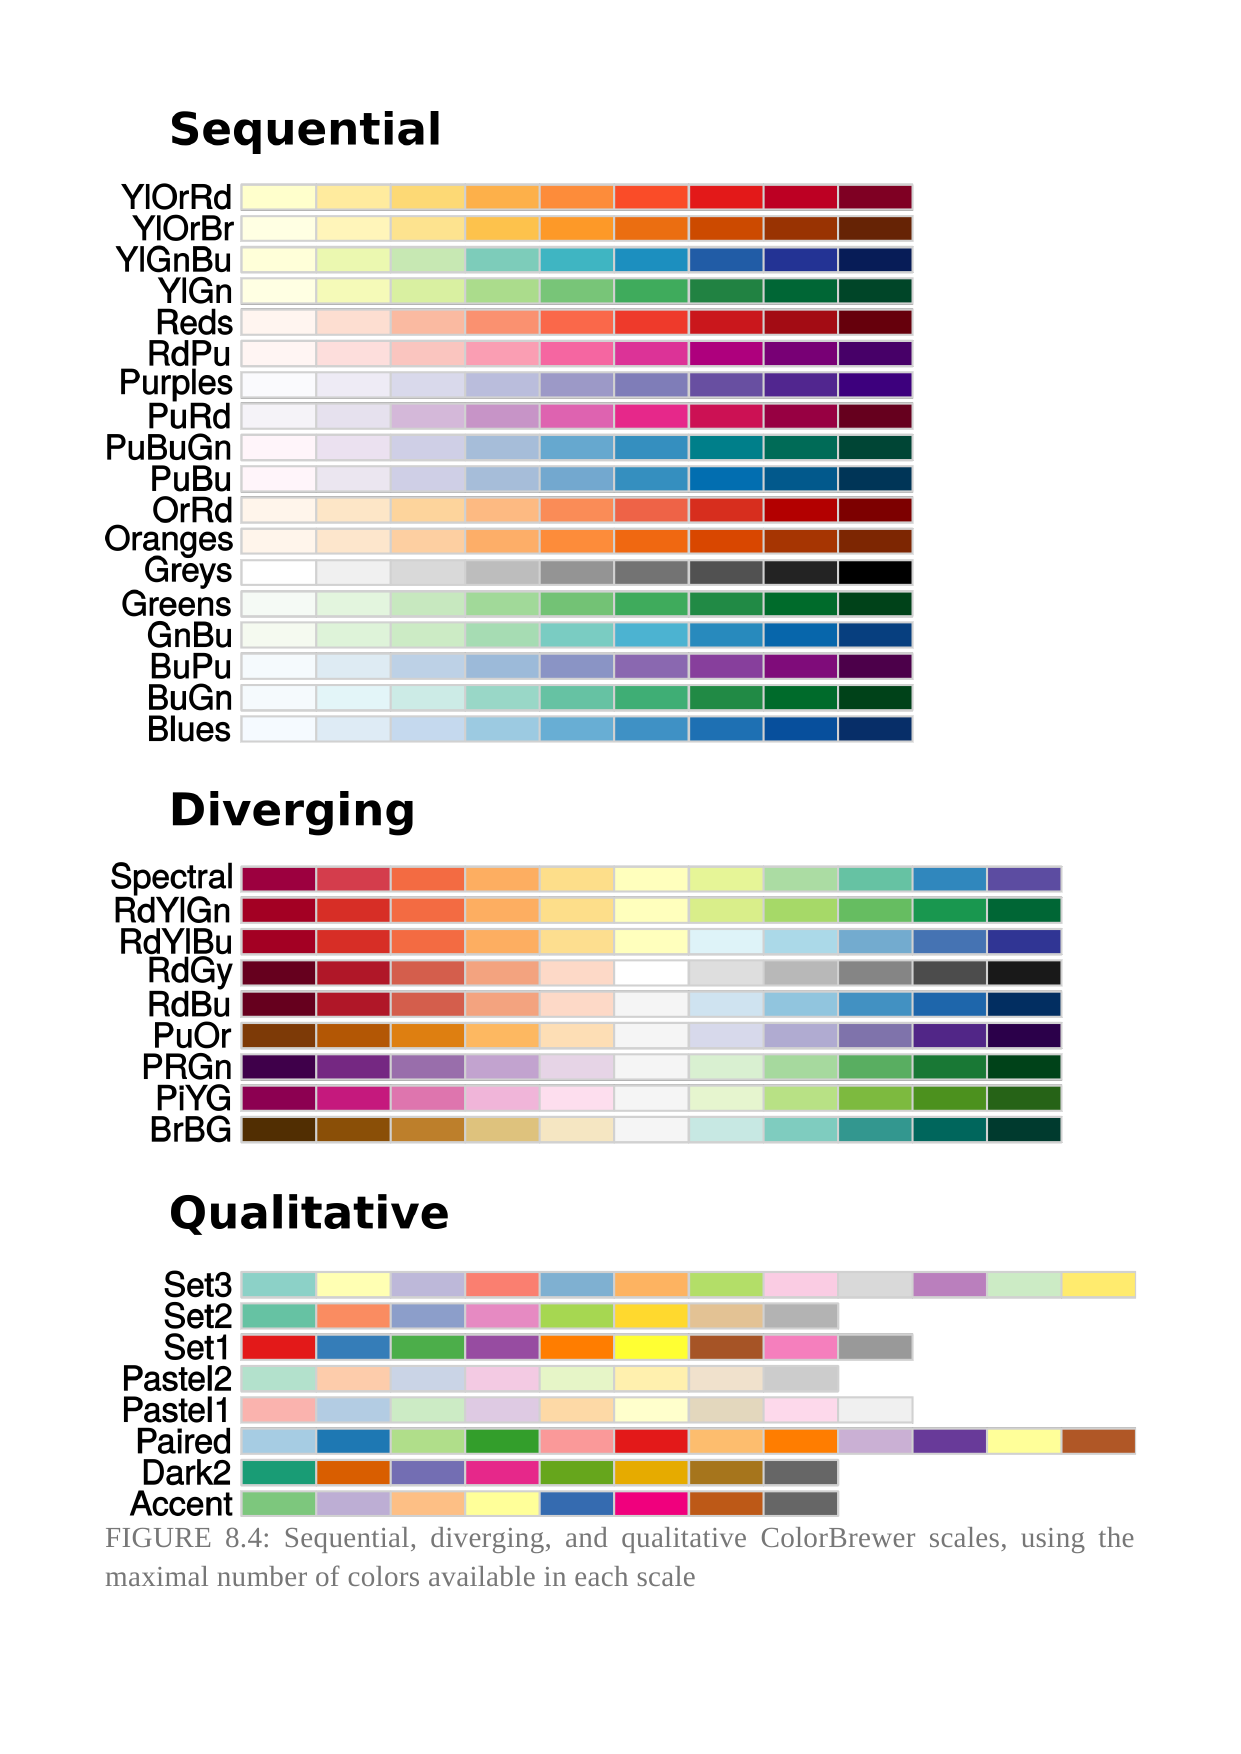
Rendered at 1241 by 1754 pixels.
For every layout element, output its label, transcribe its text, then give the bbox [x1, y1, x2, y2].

text FIGURE 8.4: Sequential, diverging, and qualitative ColorBrewer scales, using the maximal number of colors available in each scale [105, 1520, 1137, 1592]
picture [105, 111, 1137, 1517]
